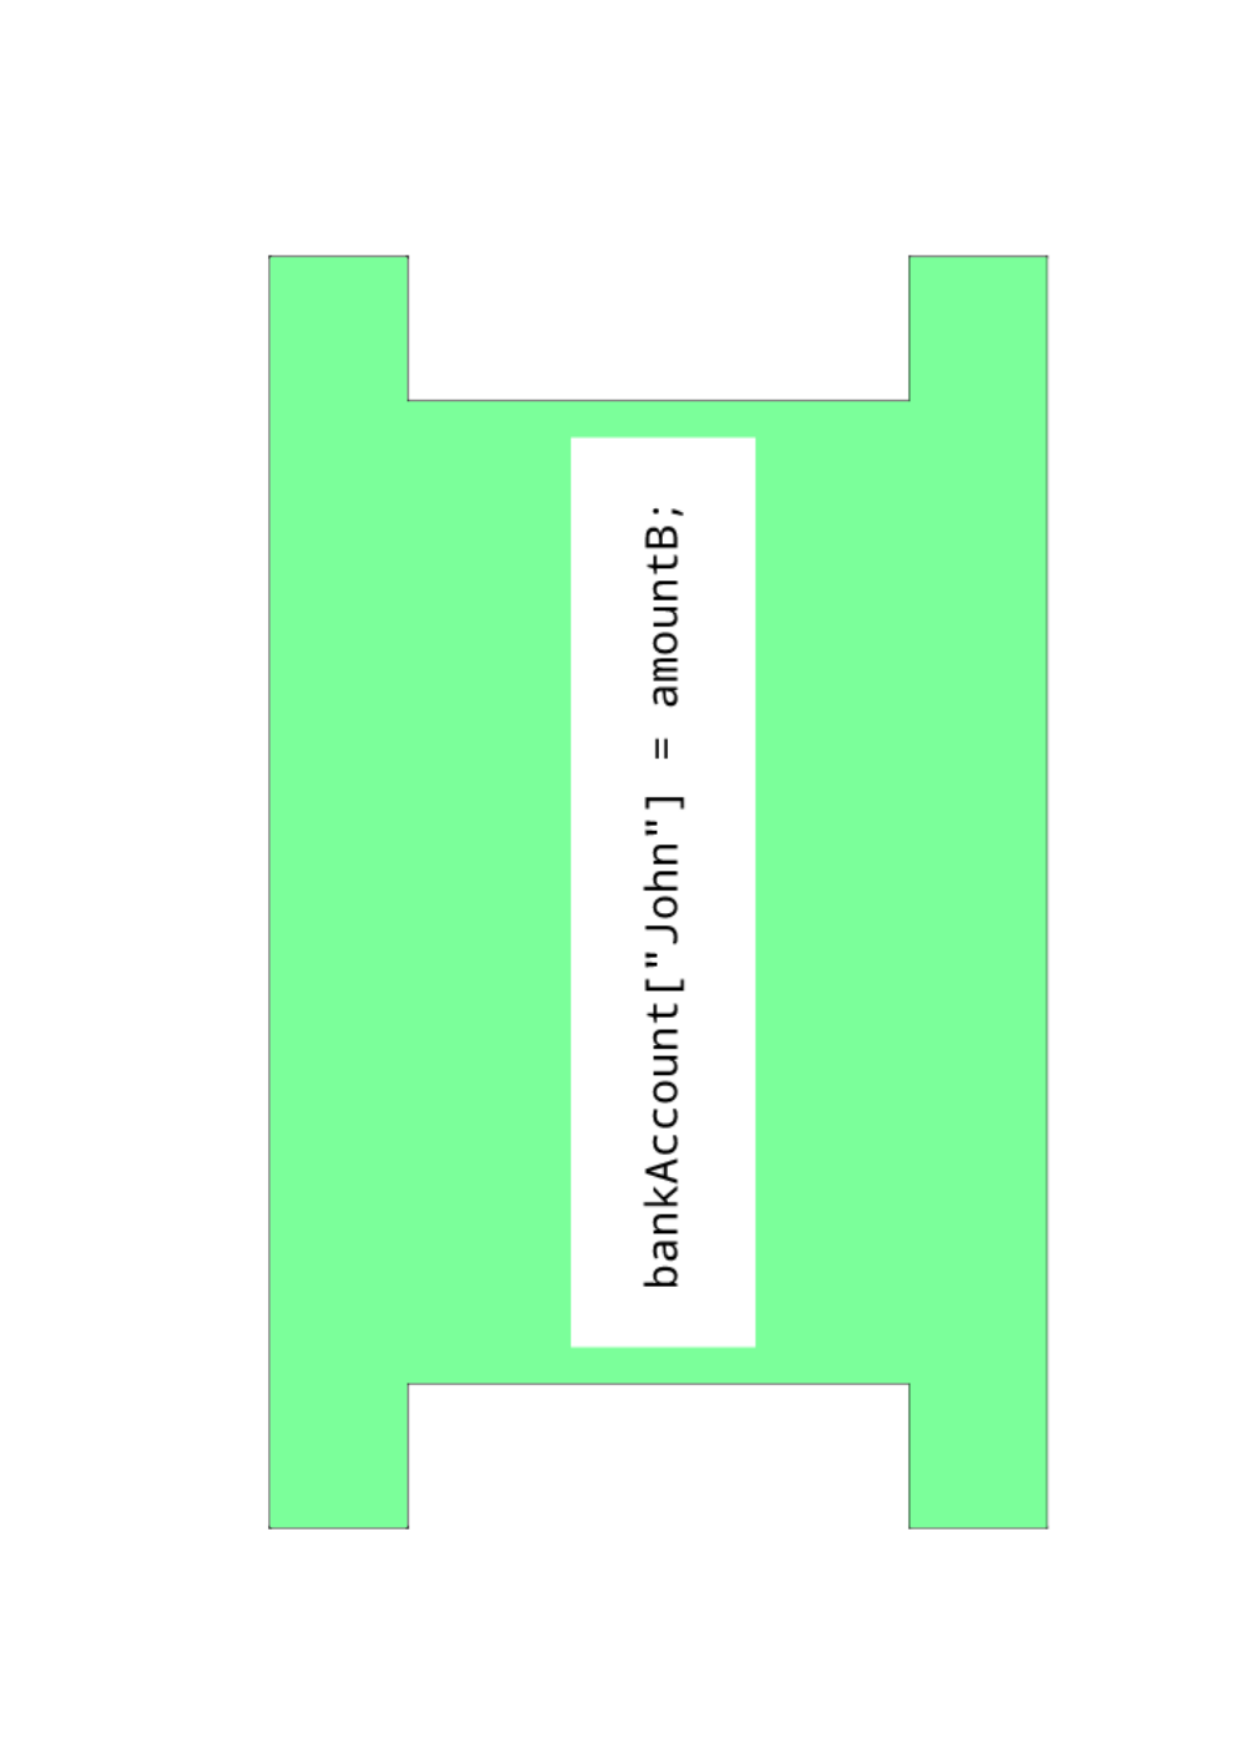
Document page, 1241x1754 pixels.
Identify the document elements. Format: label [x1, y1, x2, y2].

picture [152, 153, 1195, 1631]
